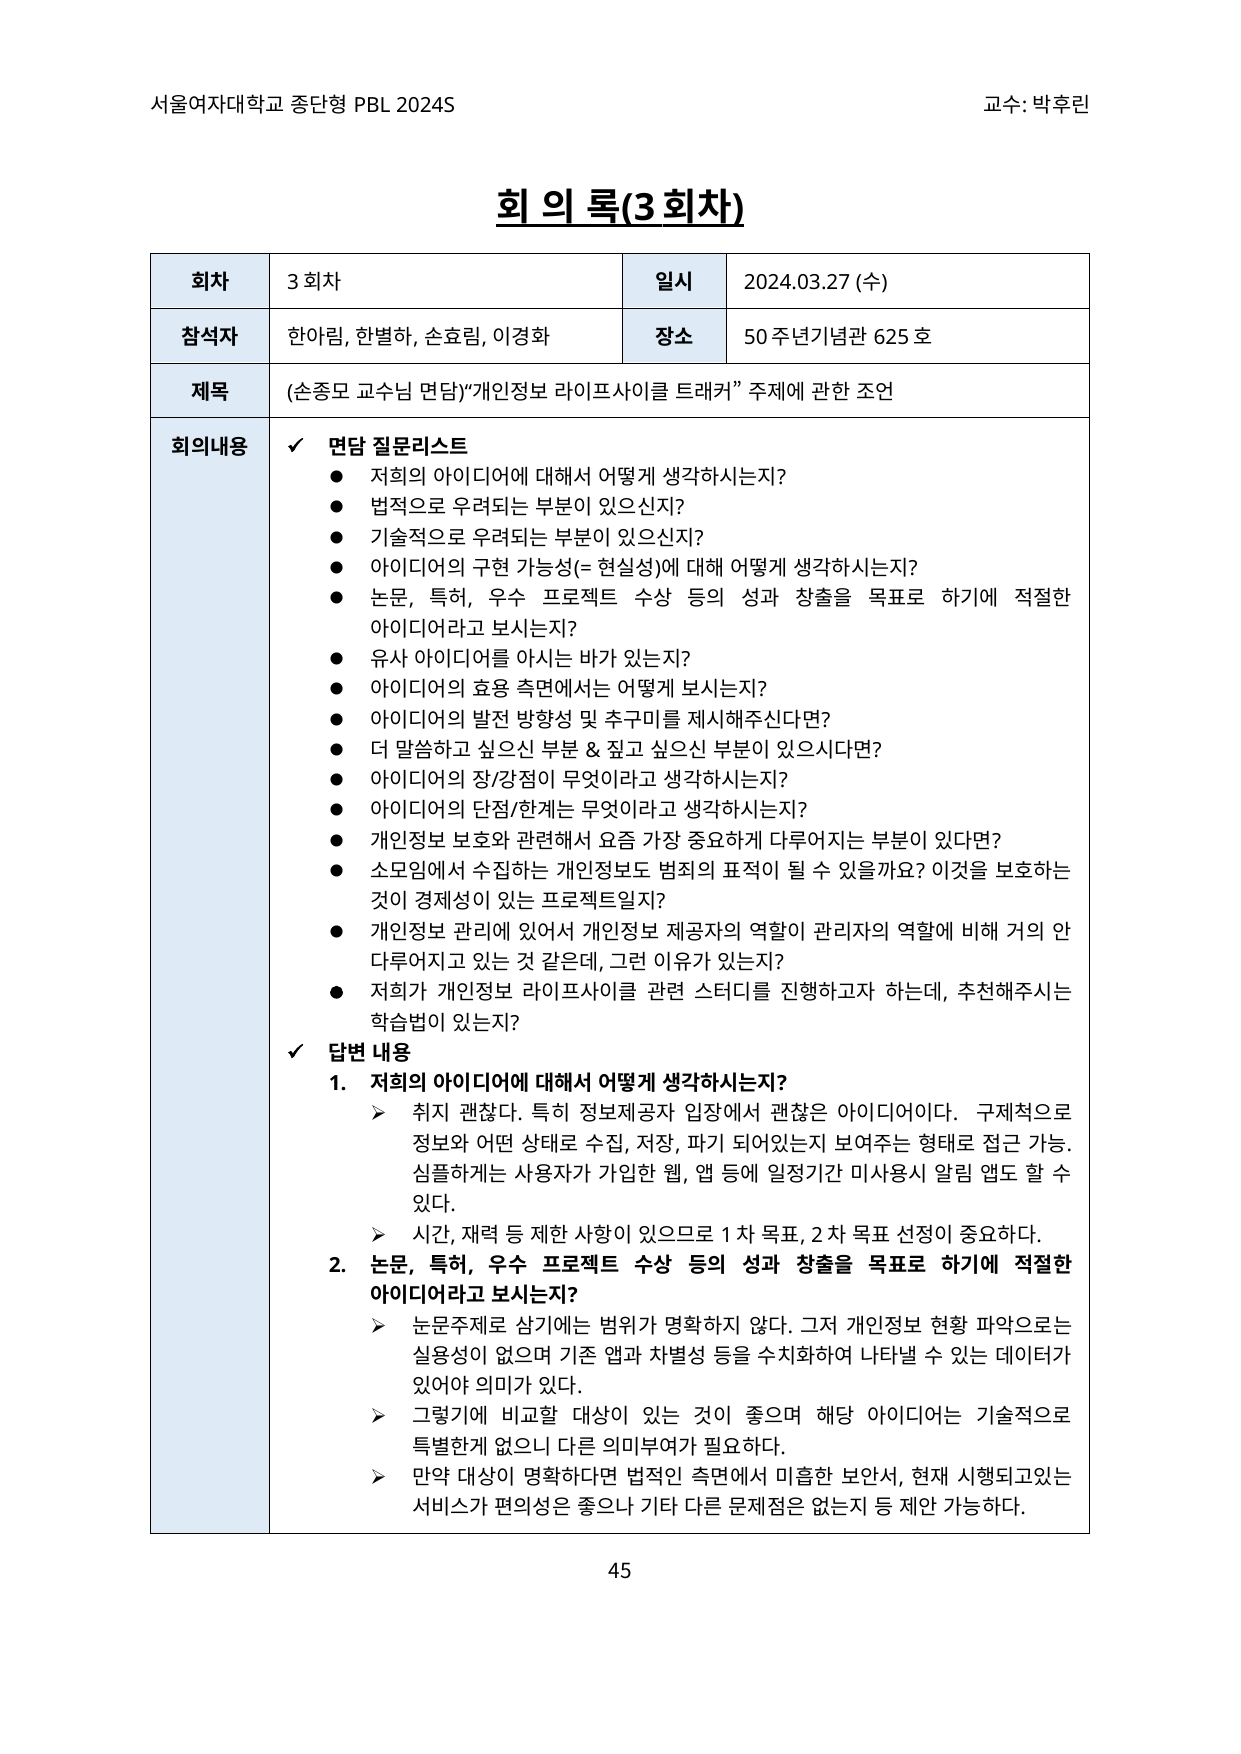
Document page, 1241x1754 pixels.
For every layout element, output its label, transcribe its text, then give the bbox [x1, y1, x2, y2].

table_header 3회차 [270, 254, 622, 307]
table_cell 참석자 [151, 309, 269, 362]
table_cell 50주년기념관 625호 [727, 309, 1089, 362]
text 회 의 록(3회차) [150, 177, 1090, 232]
table_header 회차 [151, 254, 269, 307]
table_cell 제목 [151, 364, 269, 417]
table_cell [270, 418, 1089, 1533]
table_header 2024.03.27 (수) [727, 254, 1089, 307]
table_cell 회의내용 [151, 418, 269, 1533]
table_cell 장소 [623, 309, 726, 362]
table_cell 한아림, 한별하, 손효림, 이경화 [270, 309, 622, 362]
table_cell (손종모 교수님 면담)“개인정보 라이프사이클 트래커” 주제에 관한 조언 [270, 364, 1089, 417]
table_header 일시 [623, 254, 726, 307]
